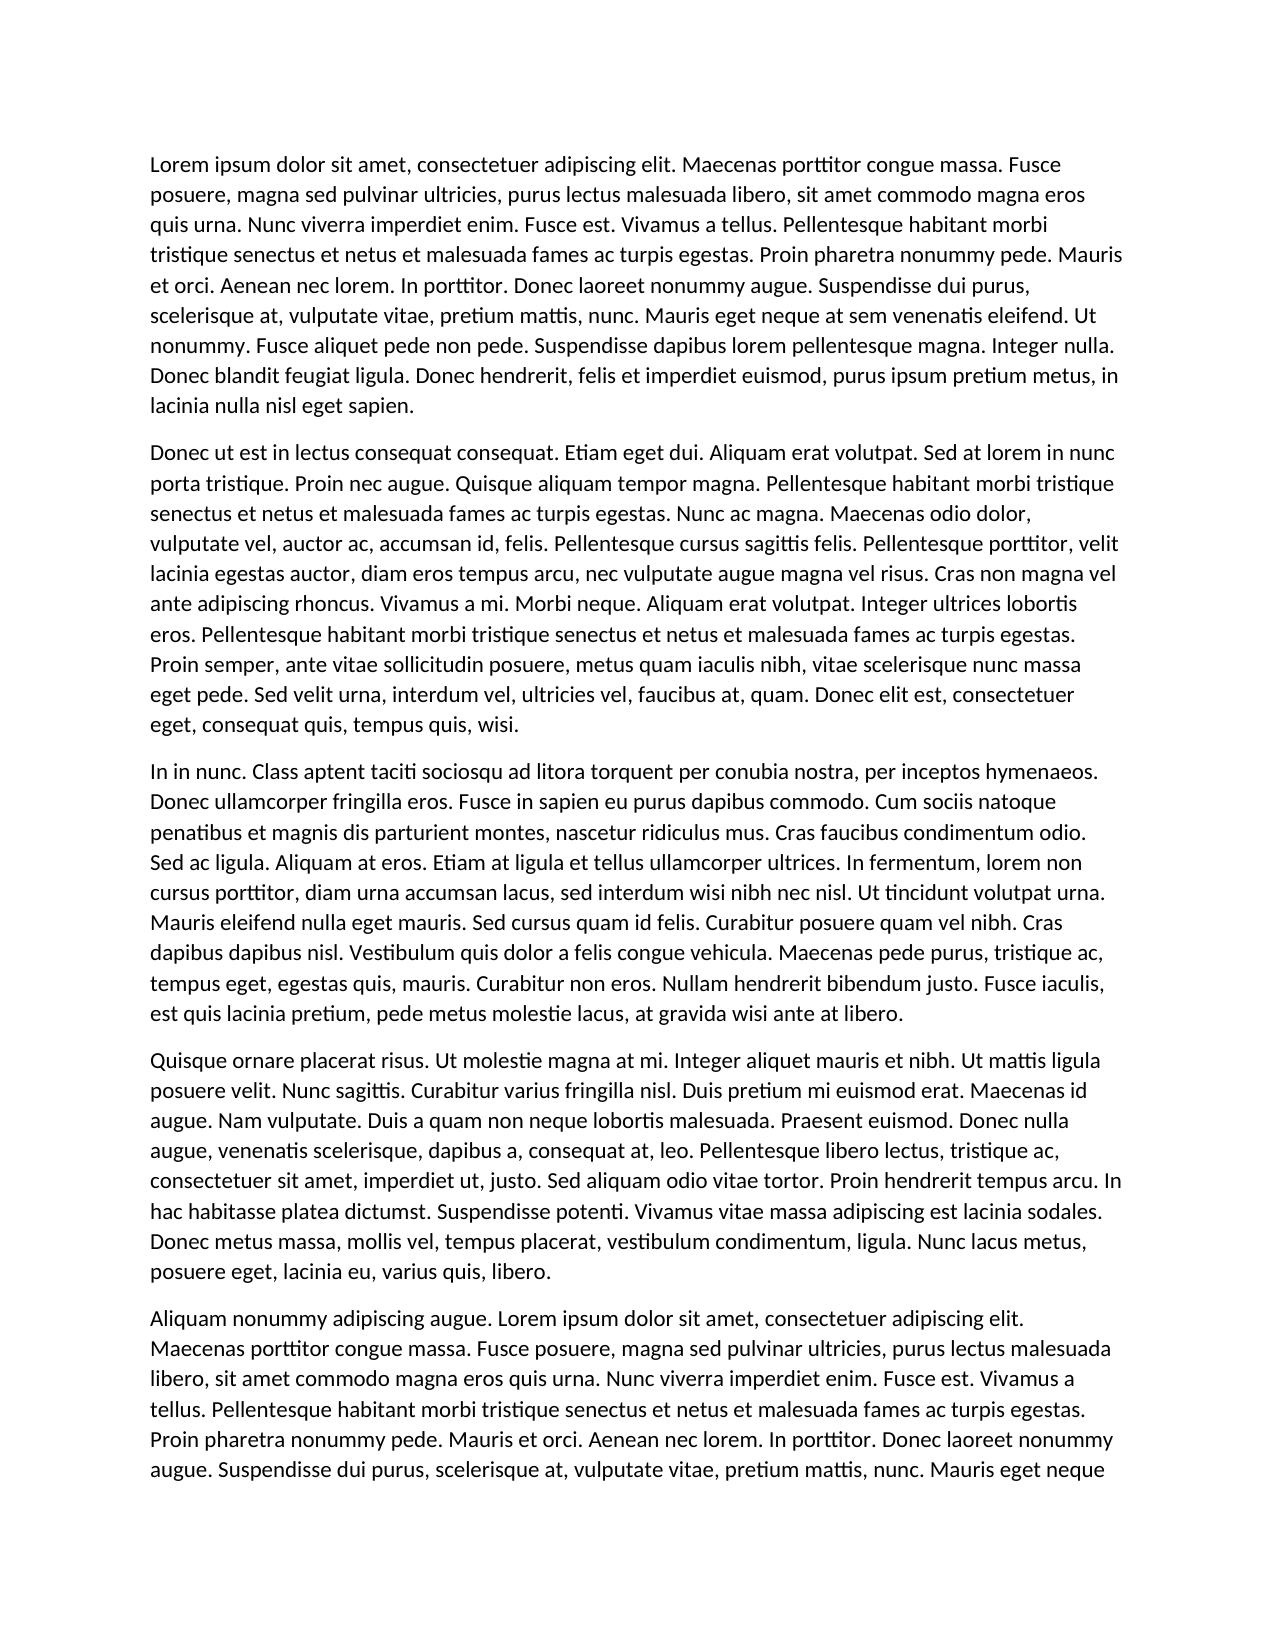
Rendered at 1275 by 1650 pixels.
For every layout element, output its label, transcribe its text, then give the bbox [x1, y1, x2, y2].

text Lorem ipsum dolor sit amet, consectetuer adipiscing elit. Maecenas porttitor congue massa. Fusce posuere, magna sed pulvinar ultricies, purus lectus malesuada libero, sit amet commodo magna eros quis urna. Nunc viverra imperdiet enim. Fusce est. Vivamus a tellus. Pellentesque habitant morbi tristique senectus et netus et malesuada fames ac turpis egestas. Proin pharetra nonummy pede. Mauris et orci. Aenean nec lorem. In porttitor. Donec laoreet nonummy augue. Suspendisse dui purus, scelerisque at, vulputate vitae, pretium mattis, nunc. Mauris eget neque at sem venenatis eleifend. Ut nonummy. Fusce aliquet pede non pede. Suspendisse dapibus lorem pellentesque magna. Integer nulla. Donec blandit feugiat ligula. Donec hendrerit, felis et imperdiet euismod, purus ipsum pretium metus, in lacinia nulla nisl eget sapien. [150, 150, 1125, 420]
text Quisque ornare placerat risus. Ut molestie magna at mi. Integer aliquet mauris et nibh. Ut mattis ligula posuere velit. Nunc sagittis. Curabitur varius fringilla nisl. Duis pretium mi euismod erat. Maecenas id augue. Nam vulputate. Duis a quam non neque lobortis malesuada. Praesent euismod. Donec nulla augue, venenatis scelerisque, dapibus a, consequat at, leo. Pellentesque libero lectus, tristique ac, consectetuer sit amet, imperdiet ut, justo. Sed aliquam odio vitae tortor. Proin hendrerit tempus arcu. In hac habitasse platea dictumst. Suspendisse potenti. Vivamus vitae massa adipiscing est lacinia sodales. Donec metus massa, mollis vel, tempus placerat, vestibulum condimentum, ligula. Nunc lacus metus, posuere eget, lacinia eu, varius quis, libero. [150, 1046, 1125, 1285]
text Donec ut est in lectus consequat consequat. Etiam eget dui. Aliquam erat volutpat. Sed at lorem in nunc porta tristique. Proin nec augue. Quisque aliquam tempor magna. Pellentesque habitant morbi tristique senectus et netus et malesuada fames ac turpis egestas. Nunc ac magna. Maecenas odio dolor, vulputate vel, auctor ac, accumsan id, felis. Pellentesque cursus sagittis felis. Pellentesque porttitor, velit lacinia egestas auctor, diam eros tempus arcu, nec vulputate augue magna vel risus. Cras non magna vel ante adipiscing rhoncus. Vivamus a mi. Morbi neque. Aliquam erat volutpat. Integer ultrices lobortis eros. Pellentesque habitant morbi tristique senectus et netus et malesuada fames ac turpis egestas. Proin semper, ante vitae sollicitudin posuere, metus quam iaculis nibh, vitae scelerisque nunc massa eget pede. Sed velit urna, interdum vel, ultricies vel, faucibus at, quam. Donec elit est, consectetuer eget, consequat quis, tempus quis, wisi. [150, 438, 1125, 738]
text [150, 1304, 1125, 1483]
text In in nunc. Class aptent taciti sociosqu ad litora torquent per conubia nostra, per inceptos hymenaeos. Donec ullamcorper fringilla eros. Fusce in sapien eu purus dapibus commodo. Cum sociis natoque penatibus et magnis dis parturient montes, nascetur ridiculus mus. Cras faucibus condimentum odio. Sed ac ligula. Aliquam at eros. Etiam at ligula et tellus ullamcorper ultrices. In fermentum, lorem non cursus porttitor, diam urna accumsan lacus, sed interdum wisi nibh nec nisl. Ut tincidunt volutpat urna. Mauris eleifend nulla eget mauris. Sed cursus quam id felis. Curabitur posuere quam vel nibh. Cras dapibus dapibus nisl. Vestibulum quis dolor a felis congue vehicula. Maecenas pede purus, tristique ac, tempus eget, egestas quis, mauris. Curabitur non eros. Nullam hendrerit bibendum justo. Fusce iaculis, est quis lacinia pretium, pede metus molestie lacus, at gravida wisi ante at libero. [150, 757, 1125, 1027]
